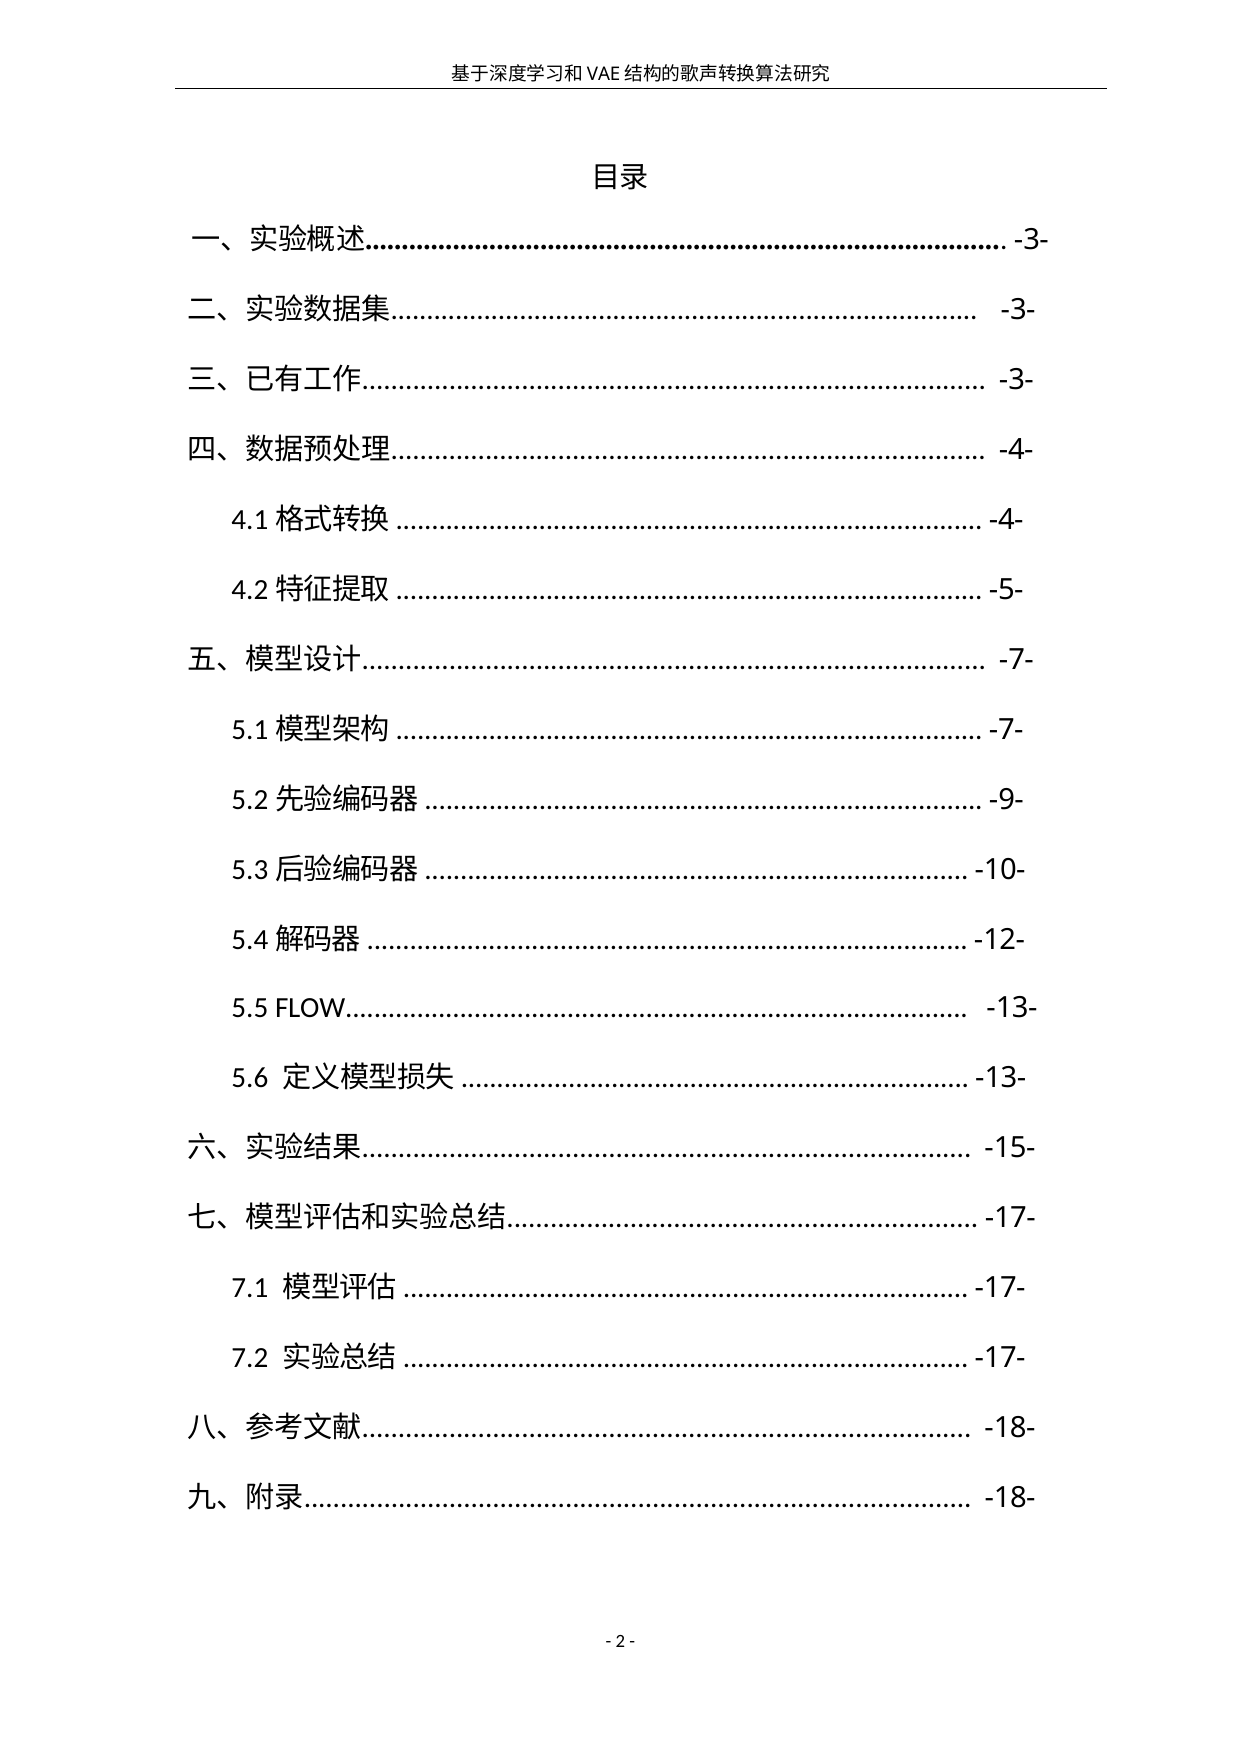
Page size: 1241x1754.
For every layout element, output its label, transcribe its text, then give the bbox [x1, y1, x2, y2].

text 一、实验概述 . -3- [175, 215, 1066, 258]
list 解码器 .................................................................................... -12- [231, 916, 1107, 958]
list 模型架构 .................................................................................. -7- [231, 706, 1107, 748]
list 后验编码器 ............................................................................ -10- [231, 846, 1107, 888]
text 二、实验数据集.................................................................................. -3- [187, 286, 1107, 328]
text 目录 [175, 154, 1065, 196]
list 模型评估 ............................................................................... -17- [231, 1263, 1107, 1306]
text 五、模型设计...................................................................................... -7- [187, 636, 1107, 678]
text 九、附录............................................................................................ -18- [187, 1473, 1107, 1516]
list 实验总结 ............................................................................... -17- [231, 1333, 1107, 1376]
list 先验编码器 .............................................................................. -9- [231, 776, 1107, 818]
list 定义模型损失 ....................................................................... -13- [231, 1053, 1107, 1096]
list 特征提取 .................................................................................. -5- [231, 566, 1107, 608]
text 七、模型评估和实验总结................................................................. -17- [187, 1193, 1107, 1236]
text 四、数据预处理.................................................................................. -4- [187, 426, 1107, 468]
text 三、已有工作...................................................................................... -3- [187, 356, 1107, 398]
text 六、实验结果.................................................................................... -15- [187, 1123, 1107, 1166]
text 八、参考文献.................................................................................... -18- [187, 1403, 1107, 1446]
list FLOW....................................................................................... -13- [231, 986, 1107, 1026]
list 格式转换 .................................................................................. -4- [231, 496, 1107, 538]
